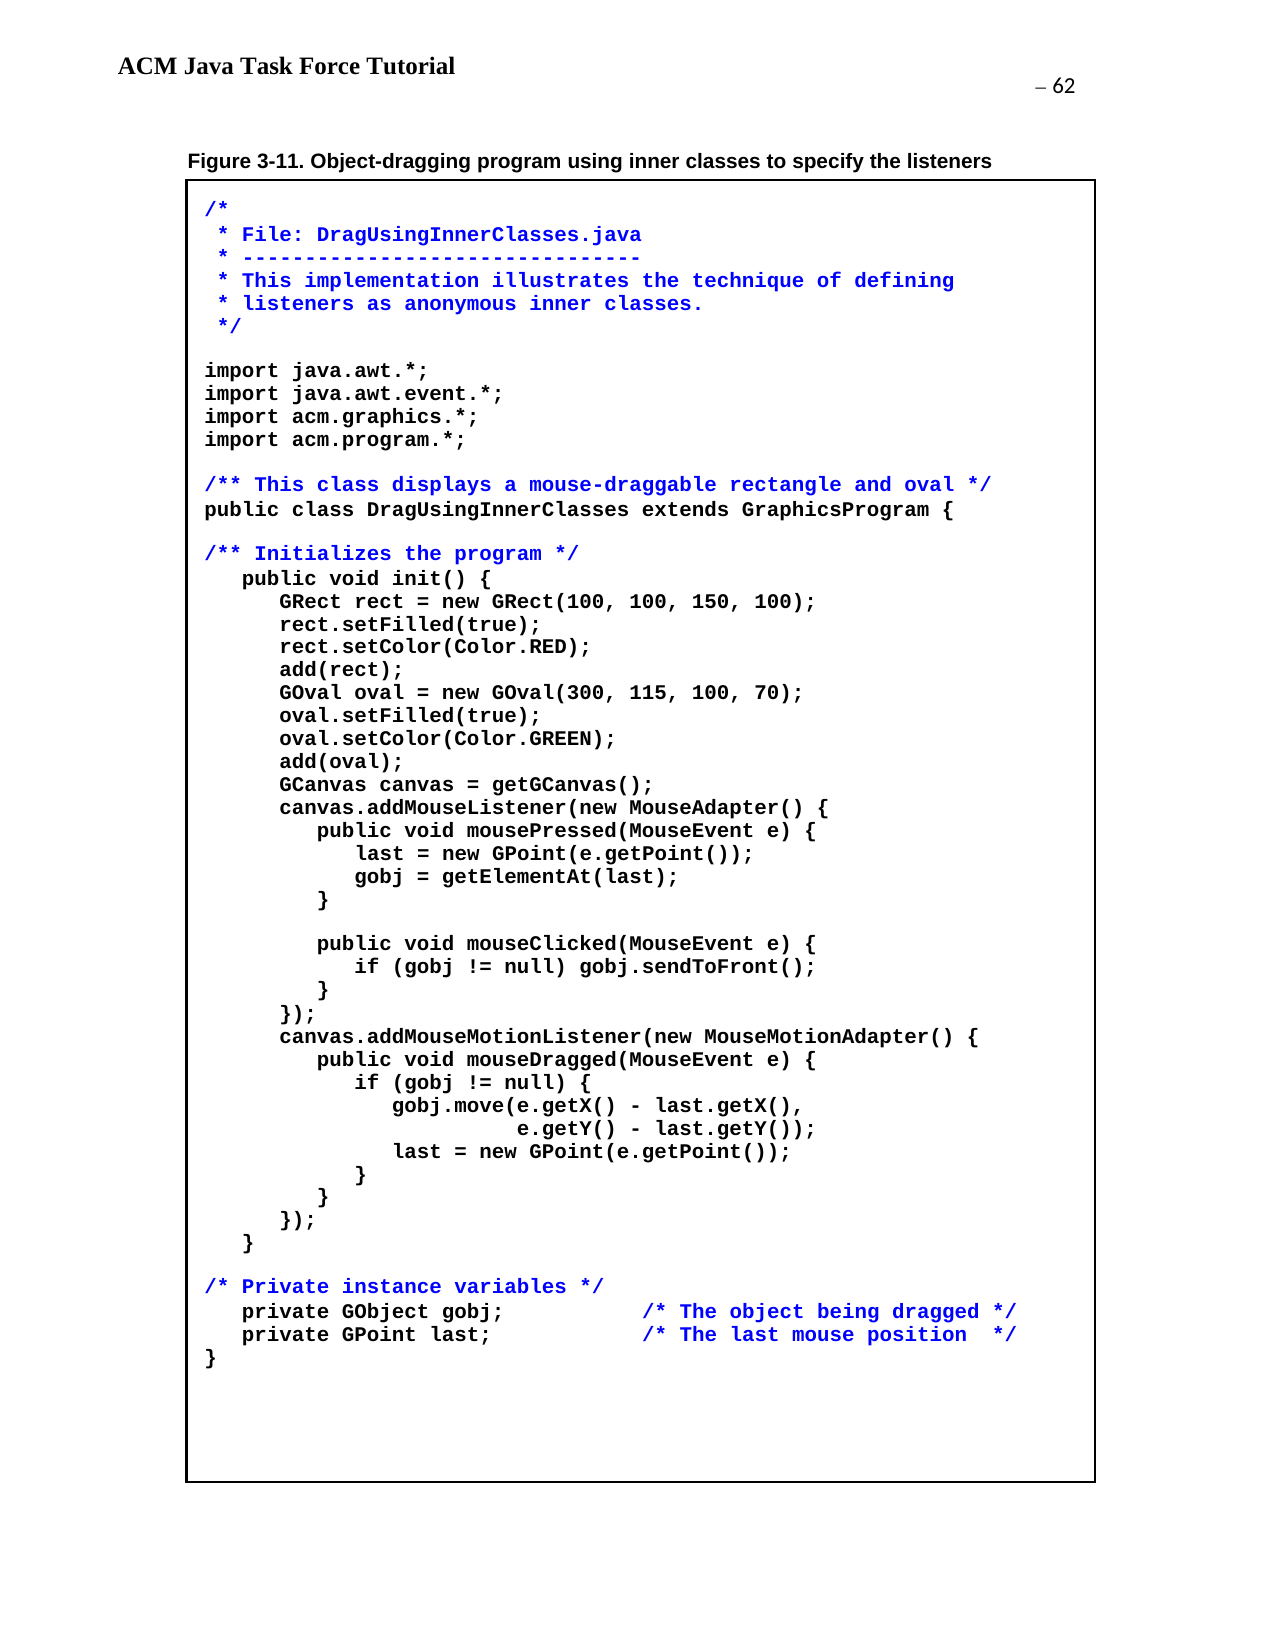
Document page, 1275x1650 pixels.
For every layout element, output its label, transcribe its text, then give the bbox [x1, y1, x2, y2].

text } [242, 1231, 1100, 1254]
list This implementation illustrates the technique of defining [217, 269, 1100, 292]
text add(rect); [279, 658, 1100, 681]
text } [317, 1186, 1100, 1208]
text GCanvas canvas = getGCanvas(); [279, 773, 1100, 796]
text last = new GPoint(e.getPoint()); [392, 1140, 1100, 1163]
text }); [279, 1208, 1100, 1231]
text last = new GPoint(e.getPoint()); [352, 842, 756, 865]
text GOval oval = new GOval(300, 115, 100, 70); [279, 681, 1100, 704]
text canvas.addMouseMotionListener(new MouseMotionAdapter() { [279, 1025, 1100, 1048]
text public void mouseDragged(MouseEvent e) { [317, 1048, 1100, 1071]
text } [204, 1346, 1100, 1369]
text } [354, 1163, 1100, 1186]
text oval.setFilled(true); [279, 704, 1100, 727]
text e.getY() - last.getY()); [517, 1117, 923, 1140]
text public void mousePressed(MouseEvent e) { [317, 819, 1100, 842]
text rect.setColor(Color.RED); [279, 636, 1100, 658]
text */ [217, 315, 1100, 338]
list listeners as anonymous inner classes. [217, 292, 1100, 315]
list File: DragUsingInnerClasses.java [217, 223, 1100, 246]
text GRect rect = new GRect(100, 100, 150, 100); [279, 590, 1100, 613]
text gobj.move(e.getX() - last.getX(), [392, 1094, 1100, 1117]
text public void mouseClicked(MouseEvent e) { if (gobj != null) gobj.sendToFront(); [317, 932, 817, 978]
text canvas.addMouseListener(new MouseAdapter() { [279, 796, 1100, 819]
text if (gobj != null) { [354, 1071, 1100, 1094]
text gobj = getElementAt(last); [354, 865, 1100, 888]
text } [317, 888, 1100, 911]
text add(oval); [279, 750, 1100, 773]
text Figure 3-11. Object-dragging program using inner classes to specify the listeners [177, 149, 1003, 173]
text /** Initializes the program */ [204, 543, 1100, 567]
text /** This class displays a mouse-draggable rectangle and oval */ [204, 474, 1100, 498]
text }); [279, 1002, 1100, 1025]
text * -------------------------------- [217, 246, 1100, 269]
text rect.setFilled(true); [279, 613, 1100, 636]
text oval.setColor(Color.GREEN); [279, 727, 1100, 750]
text private GObject gobj; /* The object being dragged */ [242, 1300, 1100, 1323]
text public void init() { [242, 567, 1100, 590]
text import java.awt.*; import java.awt.event.*; import acm.graphics.*; import acm.program.*; [204, 359, 504, 451]
text /* [204, 199, 1100, 223]
text } [317, 978, 1100, 1002]
text private GPoint last; /* The last mouse position */ [242, 1323, 1100, 1346]
text /* Private instance variables */ [204, 1276, 1100, 1300]
text public class DragUsingInnerClasses extends GraphicsProgram { [204, 498, 1100, 521]
